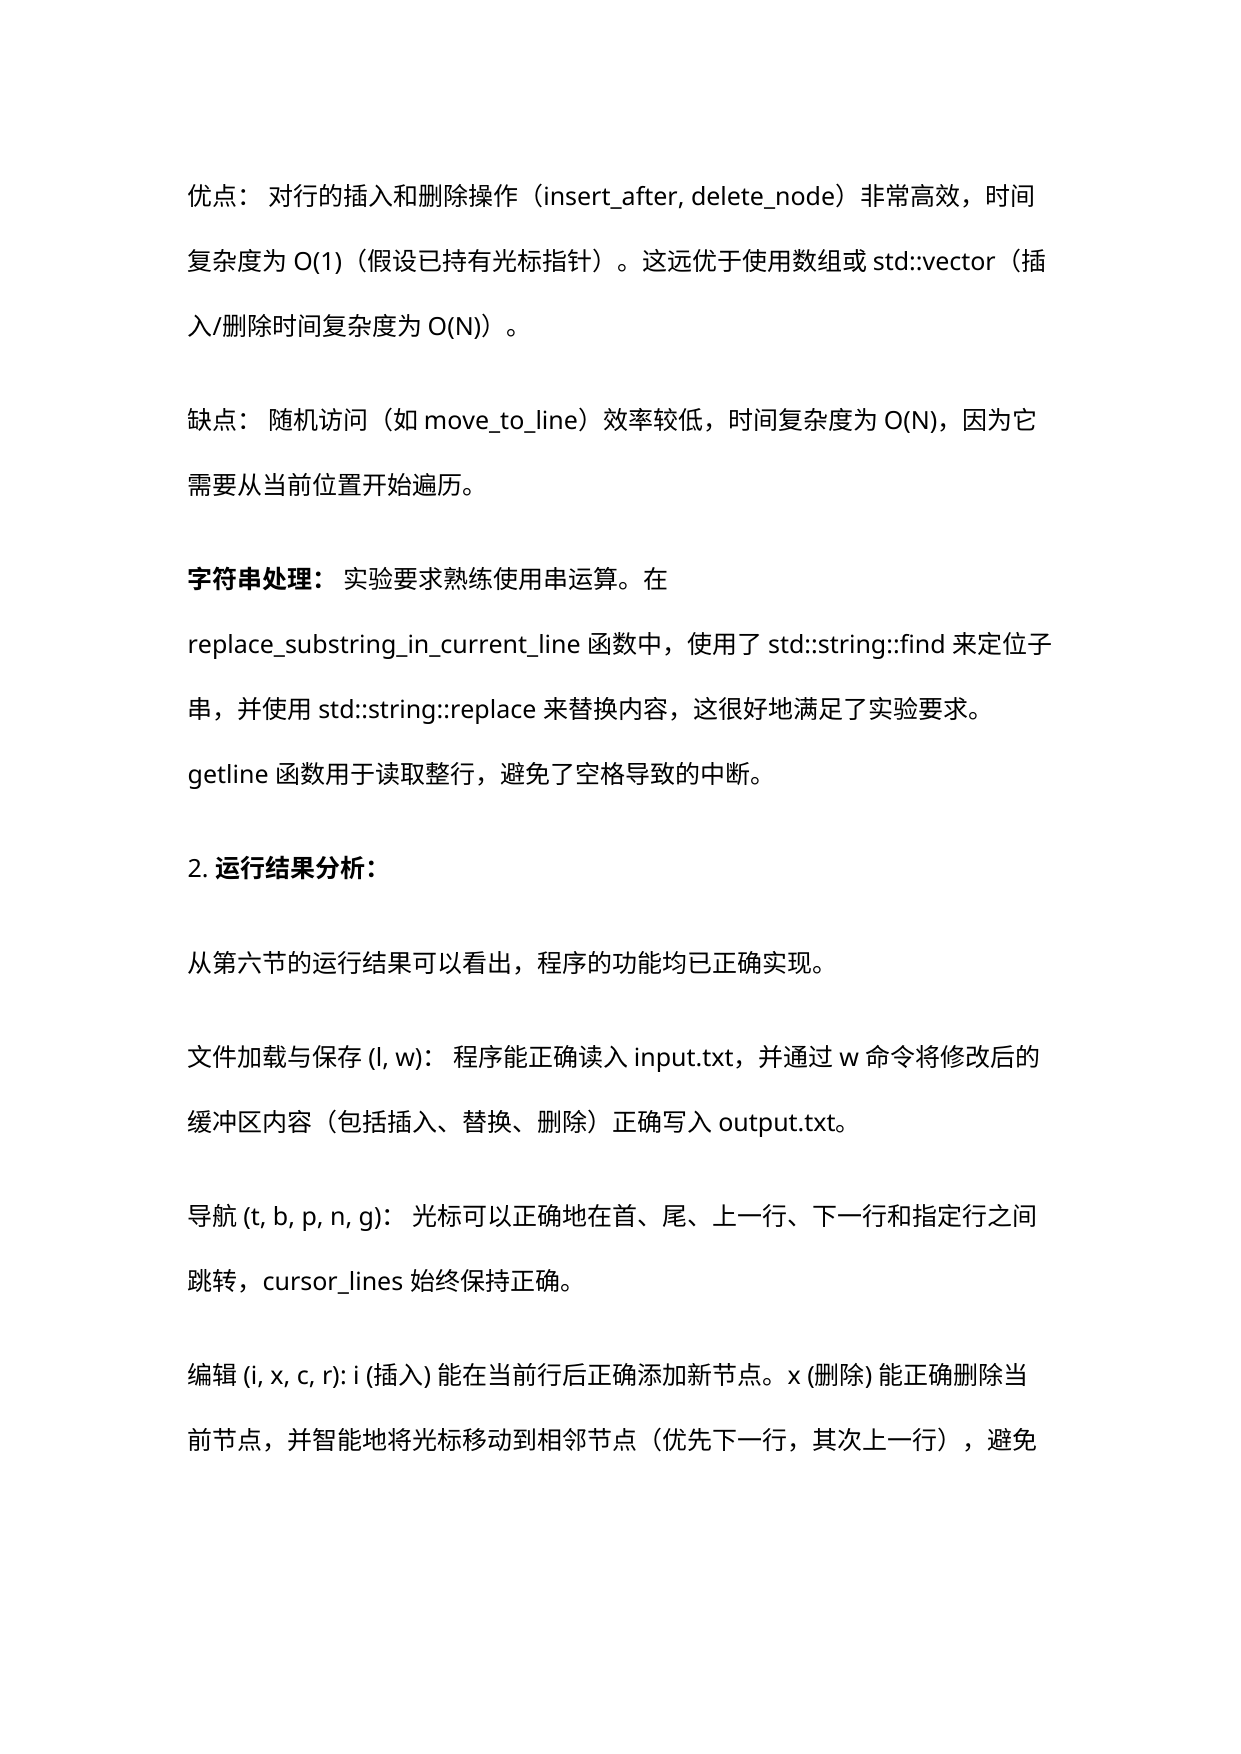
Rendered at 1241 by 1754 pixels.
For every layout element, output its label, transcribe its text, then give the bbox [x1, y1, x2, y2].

list 运行结果分析： [187, 834, 1053, 899]
text 字符串处理： 实验要求熟练使用串运算。在 replace_substring_in_current_line 函数中，使用了 std::string::find 来定位子串，并使用 std::string::replace 来替换内容，这很好地满足了实验要求。getline 函数用于读取整行，避免了空格导致的中断。 [187, 545, 1053, 805]
text 缺点： 随机访问（如 move_to_line）效率较低，时间复杂度为 O(N)，因为它需要从当前位置开始遍历。 [187, 386, 1053, 516]
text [187, 1341, 1053, 1471]
text 从第六节的运行结果可以看出，程序的功能均已正确实现。 [187, 929, 1053, 994]
text 文件加载与保存 (l, w)： 程序能正确读入 input.txt，并通过 w 命令将修改后的缓冲区内容（包括插入、替换、删除）正确写入 output.txt。 [187, 1023, 1053, 1153]
text 导航 (t, b, p, n, g)： 光标可以正确地在首、尾、上一行、下一行和指定行之间跳转，cursor_lines 始终保持正确。 [187, 1182, 1053, 1312]
text 优点： 对行的插入和删除操作（insert_after, delete_node）非常高效，时间复杂度为 O(1)（假设已持有光标指针）。这远优于使用数组或 std::vector（插入/删除时间复杂度为 O(N)）。 [187, 162, 1053, 357]
